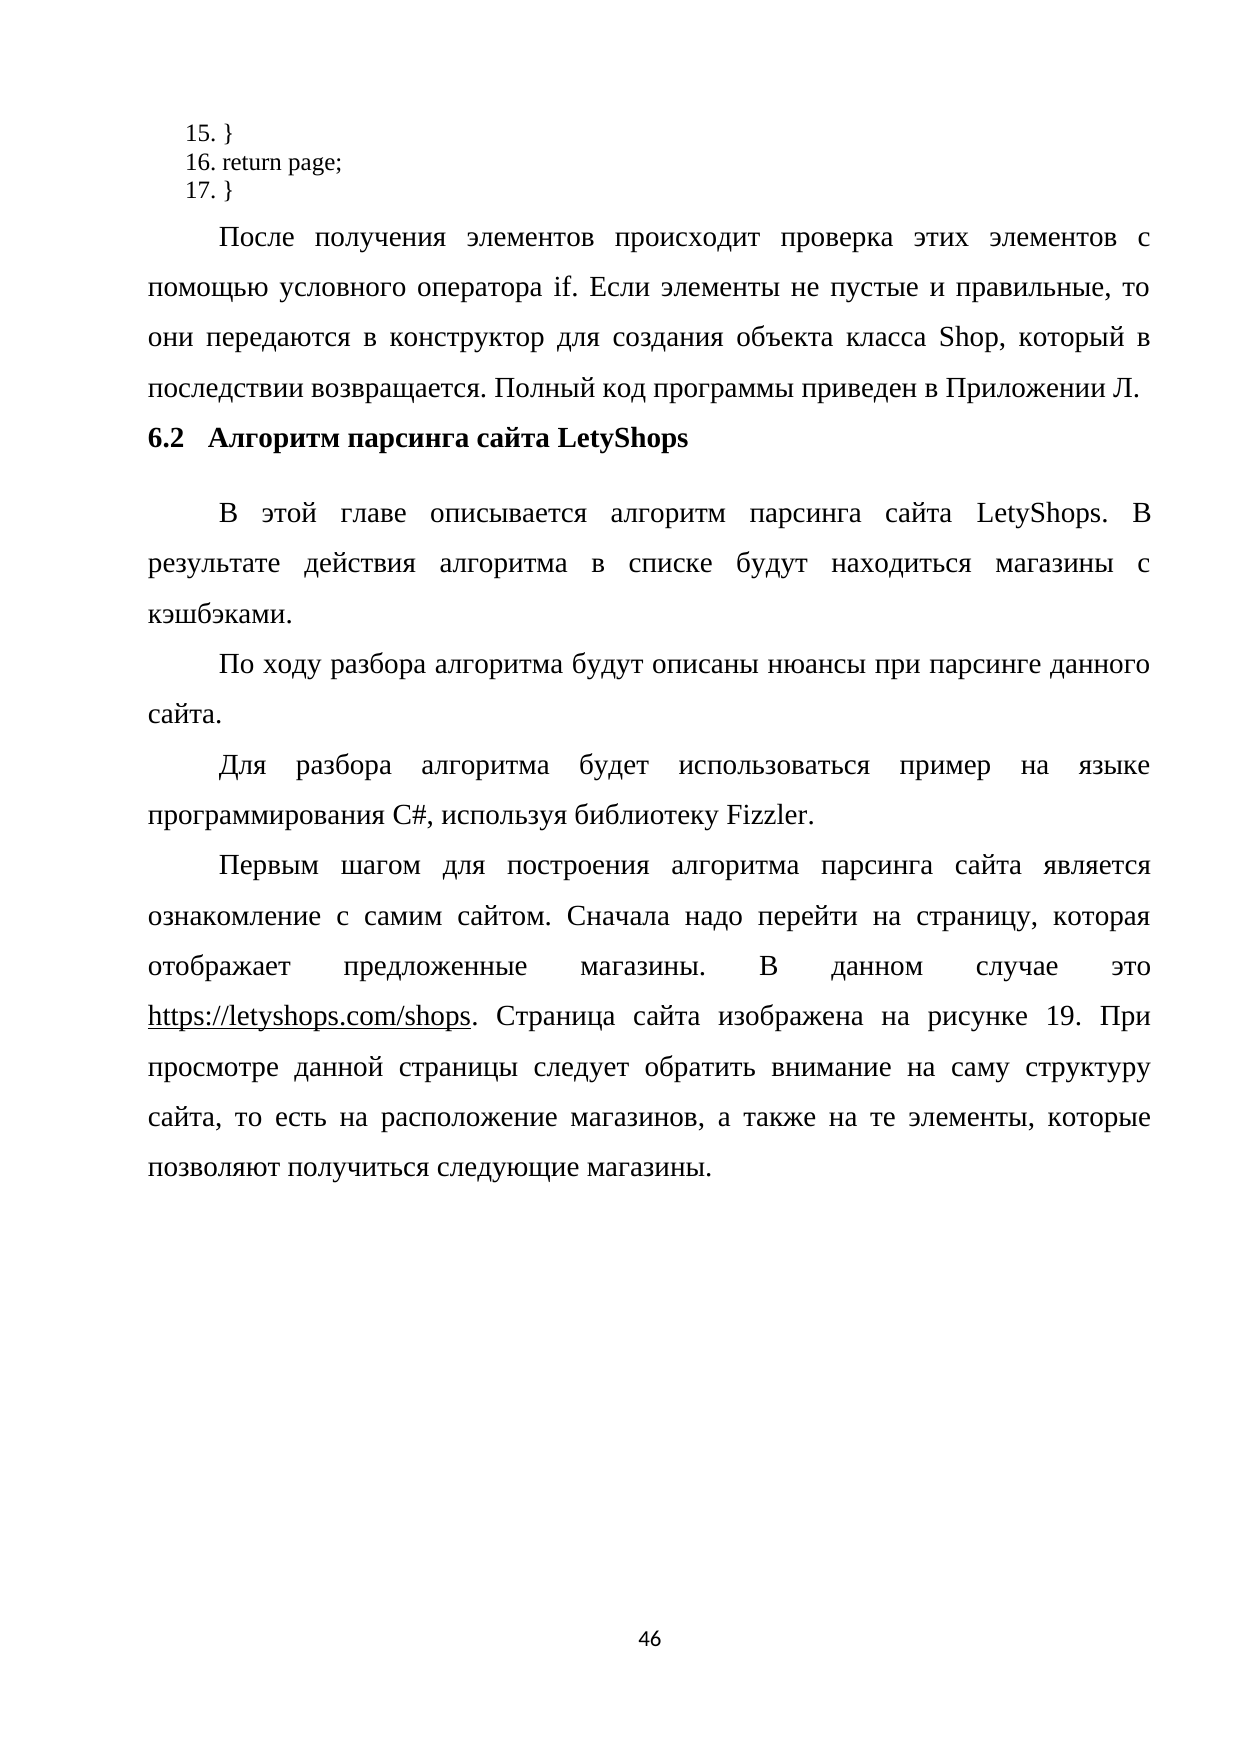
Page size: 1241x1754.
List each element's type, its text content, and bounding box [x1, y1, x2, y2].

list return page; [185, 147, 1152, 176]
text В этой главе описывается алгоритм парсинга сайта LetyShops. В результате действия алгоритма в списке будут находиться магазины с кэшбэками. [148, 495, 1152, 629]
text Для разбора алгоритма будет использоваться пример на языке программирования C#, используя библиотеку Fizzler. [148, 747, 1152, 831]
text По ходу разбора алгоритма будут описаны нюансы при парсинге данного сайта. [148, 646, 1152, 730]
text Первым шагом для построения алгоритма парсинга сайта является ознакомление с самим сайтом. Сначала надо перейти на страницу, которая отображает предложенные магазины. В данном случае это https://letyshops.com/shops. Страница сайта изображена на рисунке 19. При просмотре данной страницы следует обратить внимание на саму структуру сайта, то есть на расположение магазинов, а также на те элементы, которые позволяют получиться следующие магазины. [148, 847, 1152, 1183]
list } [185, 176, 1152, 204]
list } [185, 118, 1152, 147]
subtitle Алгоритм парсинга сайта LetyShops [148, 420, 1152, 453]
text После получения элементов происходит проверка этих элементов с помощью условного оператора if. Если элементы не пустые и правильные, то они передаются в конструктор для создания объекта класса Shop, который в последствии возвращается. Полный код программы приведен в Приложении Л. [148, 219, 1152, 403]
